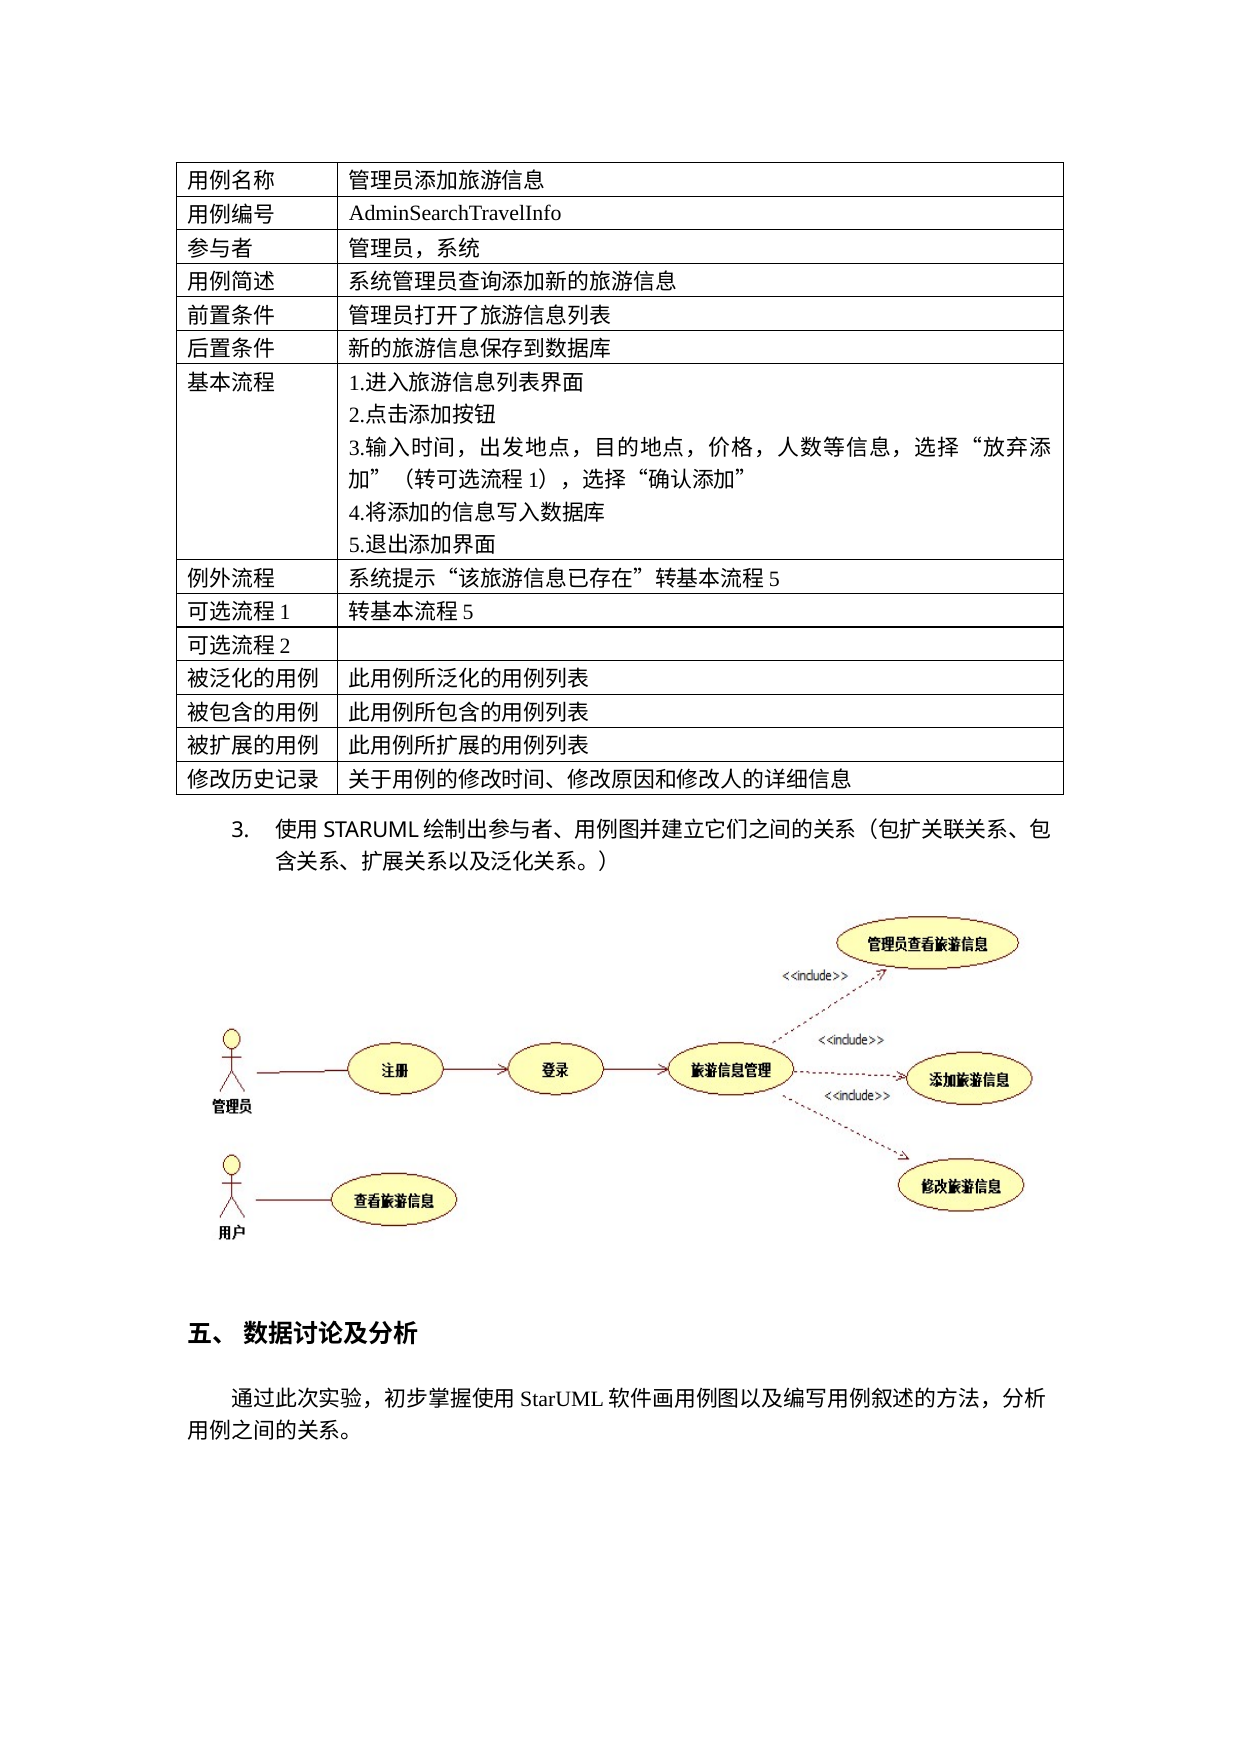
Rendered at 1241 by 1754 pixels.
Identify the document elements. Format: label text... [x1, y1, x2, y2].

table_cell 此用例所包含的用例列表 [338, 695, 1063, 727]
table_cell 例外流程 [177, 560, 337, 593]
table_cell AdminSearchTravelInfo [338, 197, 1063, 229]
table_cell 前置条件 [177, 297, 337, 330]
table_cell 基本流程 [177, 364, 337, 559]
table_cell 参与者 [177, 230, 337, 263]
table_cell 修改历史记录 [177, 762, 337, 794]
table_cell [338, 628, 1063, 660]
picture [187, 892, 1053, 1271]
table_cell 新的旅游信息保存到数据库 [338, 331, 1063, 363]
table_cell 管理员打开了旅游信息列表 [338, 297, 1063, 330]
table_cell 后置条件 [177, 331, 337, 363]
table_cell 此用例所扩展的用例列表 [338, 728, 1063, 761]
list 数据讨论及分析 [187, 1299, 1053, 1364]
table_cell 管理员，系统 [338, 230, 1063, 263]
table_cell 此用例所泛化的用例列表 [338, 661, 1063, 693]
table_cell 转基本流程5 [338, 594, 1063, 626]
table_cell 系统管理员查询添加新的旅游信息 [338, 264, 1063, 296]
list 使用STARUML绘制出参与者、用例图并建立它们之间的关系（包扩关联关系、包含关系、扩展关系以及泛化关系。） [231, 811, 1053, 876]
table_cell 被扩展的用例 [177, 728, 337, 761]
table_cell 用例简述 [177, 264, 337, 296]
table_cell 系统提示“该旅游信息已存在”转基本流程5 [338, 560, 1063, 593]
text 通过此次实验，初步掌握使用StarUML软件画用例图以及编写用例叙述的方法，分析用例之间的关系。 [187, 1380, 1053, 1445]
table_cell 用例编号 [177, 197, 337, 229]
table_cell 被包含的用例 [177, 695, 337, 727]
table_cell 可选流程2 [177, 628, 337, 660]
table_header 用例名称 [177, 163, 337, 196]
table_cell 关于用例的修改时间、修改原因和修改人的详细信息 [338, 762, 1063, 794]
table_cell 可选流程1 [177, 594, 337, 626]
table_header 管理员添加旅游信息 [338, 163, 1063, 196]
table_cell 进入旅游信息列表界面 点击添加按钮 输入时间，出发地点，目的地点，价格，人数等信息，选择“放弃添加”（转可选流程1），选择“确认添加” 将添加的信息写入数据库 退出添加界面 [338, 364, 1063, 559]
table_cell 被泛化的用例 [177, 661, 337, 693]
